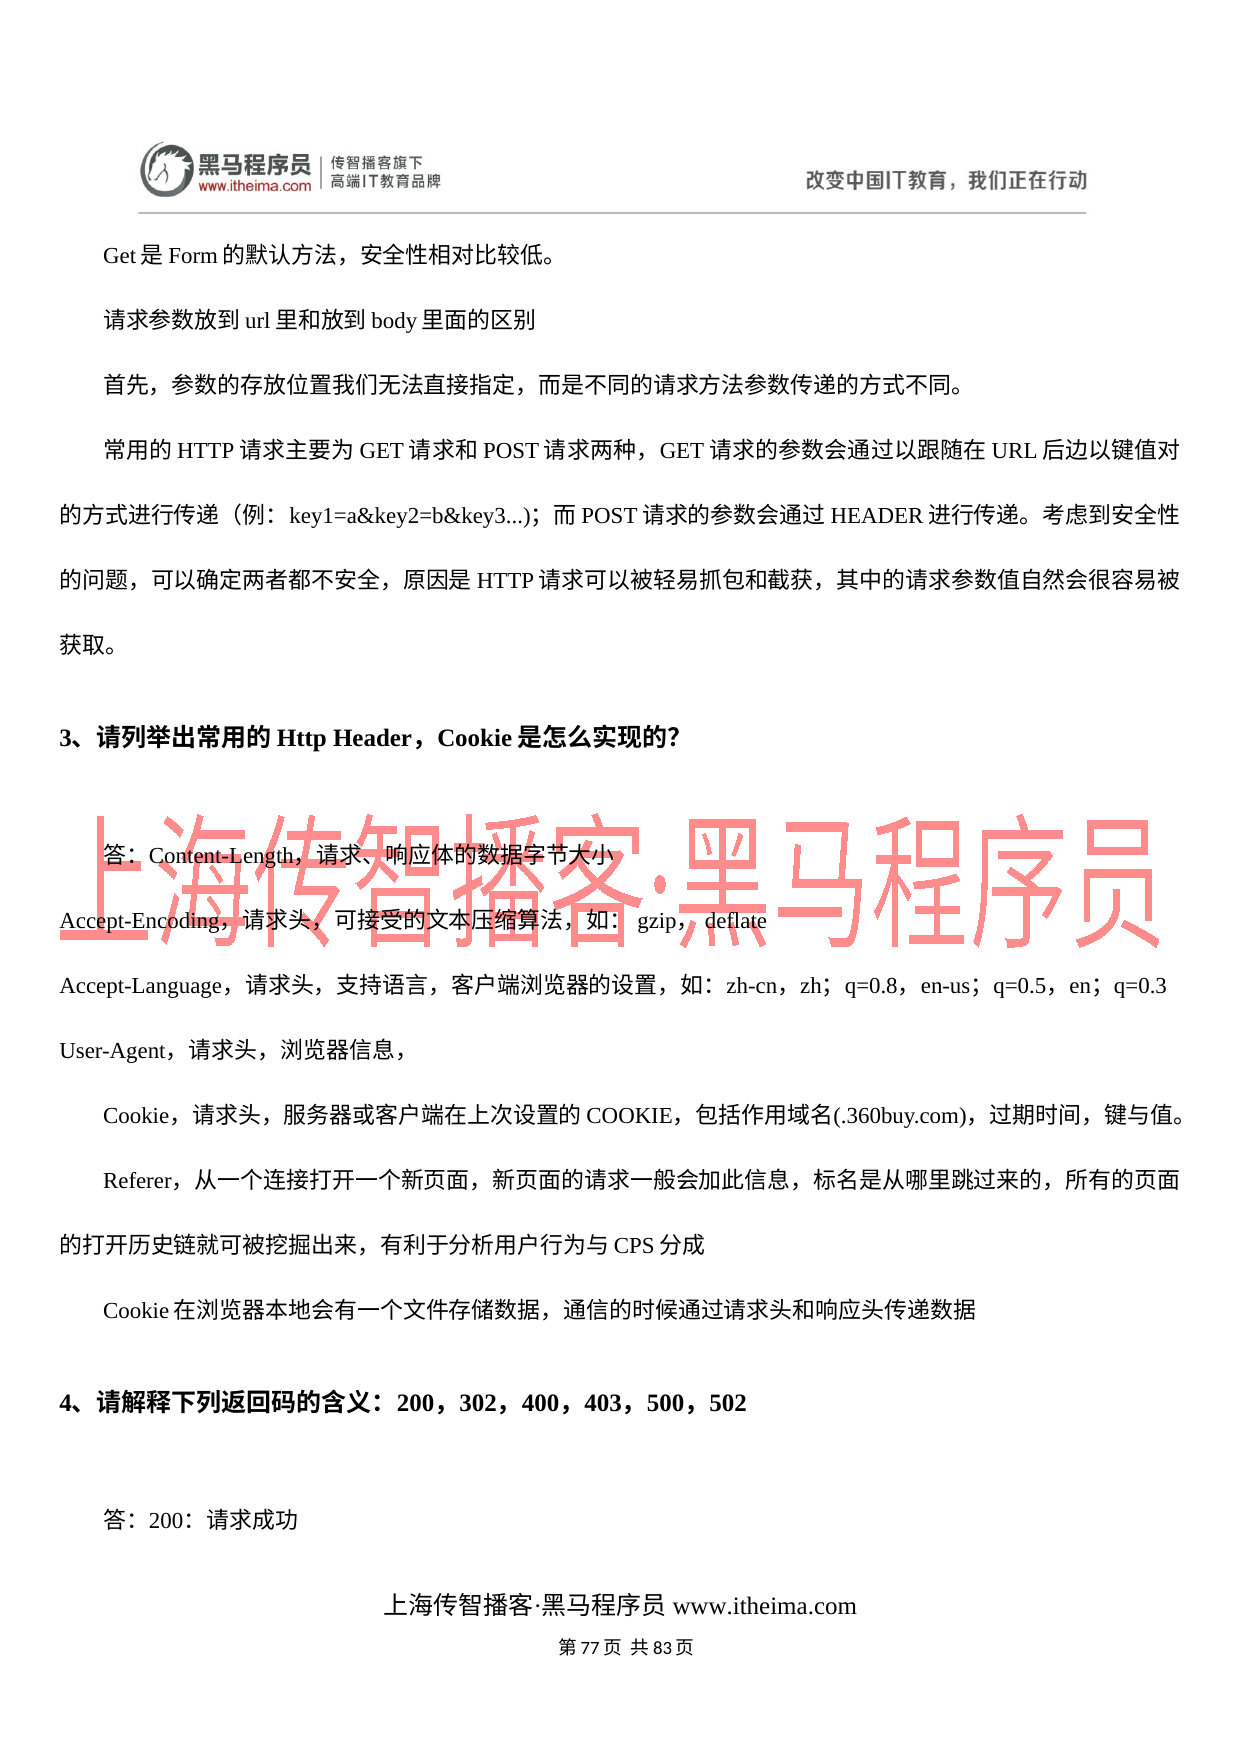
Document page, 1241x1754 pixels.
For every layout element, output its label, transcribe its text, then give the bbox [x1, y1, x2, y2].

text 首先，参数的存放位置我们无法直接指定，而是不同的请求方法参数传递的方式不同。 [59, 351, 1181, 416]
text 答：200：请求成功 [59, 1486, 1181, 1551]
subtitle 4、请解释下列返回码的含义：200，302，400，403，500，502 [59, 1368, 1181, 1433]
text 答：Content-Length，请求、响应体的数据字节大小 Accept-Encoding，请求头，可接受的文本压缩算法，如： gzip， deflate Accept-Language，请求头，支持语言，客户端浏览器的设置，如：zh-cn，zh；q=0.8，en-us；q=0.5，en；q=0.3 User-Agent，请求头，浏览器信息， [59, 821, 1181, 1081]
text Cookie在浏览器本地会有一个文件存储数据，通信的时候通过请求头和响应头传递数据 [59, 1276, 1181, 1341]
text Cookie，请求头，服务器或客户端在上次设置的COOKIE，包括作用域名(.360buy.com)，过期时间，键与值。 [59, 1081, 1181, 1146]
picture [59, 70, 1180, 221]
text Get是Form的默认方法，安全性相对比较低。 [59, 221, 1181, 286]
text Referer，从一个连接打开一个新页面，新页面的请求一般会加此信息，标名是从哪里跳过来的，所有的页面的打开历史链就可被挖掘出来，有利于分析用户行为与CPS分成 [59, 1146, 1181, 1276]
text 常用的HTTP请求主要为GET请求和POST请求两种，GET请求的参数会通过以跟随在URL后边以键值对的方式进行传递（例：key1=a&key2=b&key3...)；而POST请求的参数会通过HEADER进行传递。考虑到安全性的问题，可以确定两者都不安全，原因是HTTP请求可以被轻易抓包和截获，其中的请求参数值自然会很容易被获取。 [59, 416, 1181, 676]
subtitle 3、请列举出常用的Http Header，Cookie是怎么实现的？ [59, 703, 1181, 768]
text 请求参数放到url里和放到body里面的区别 [59, 286, 1181, 351]
